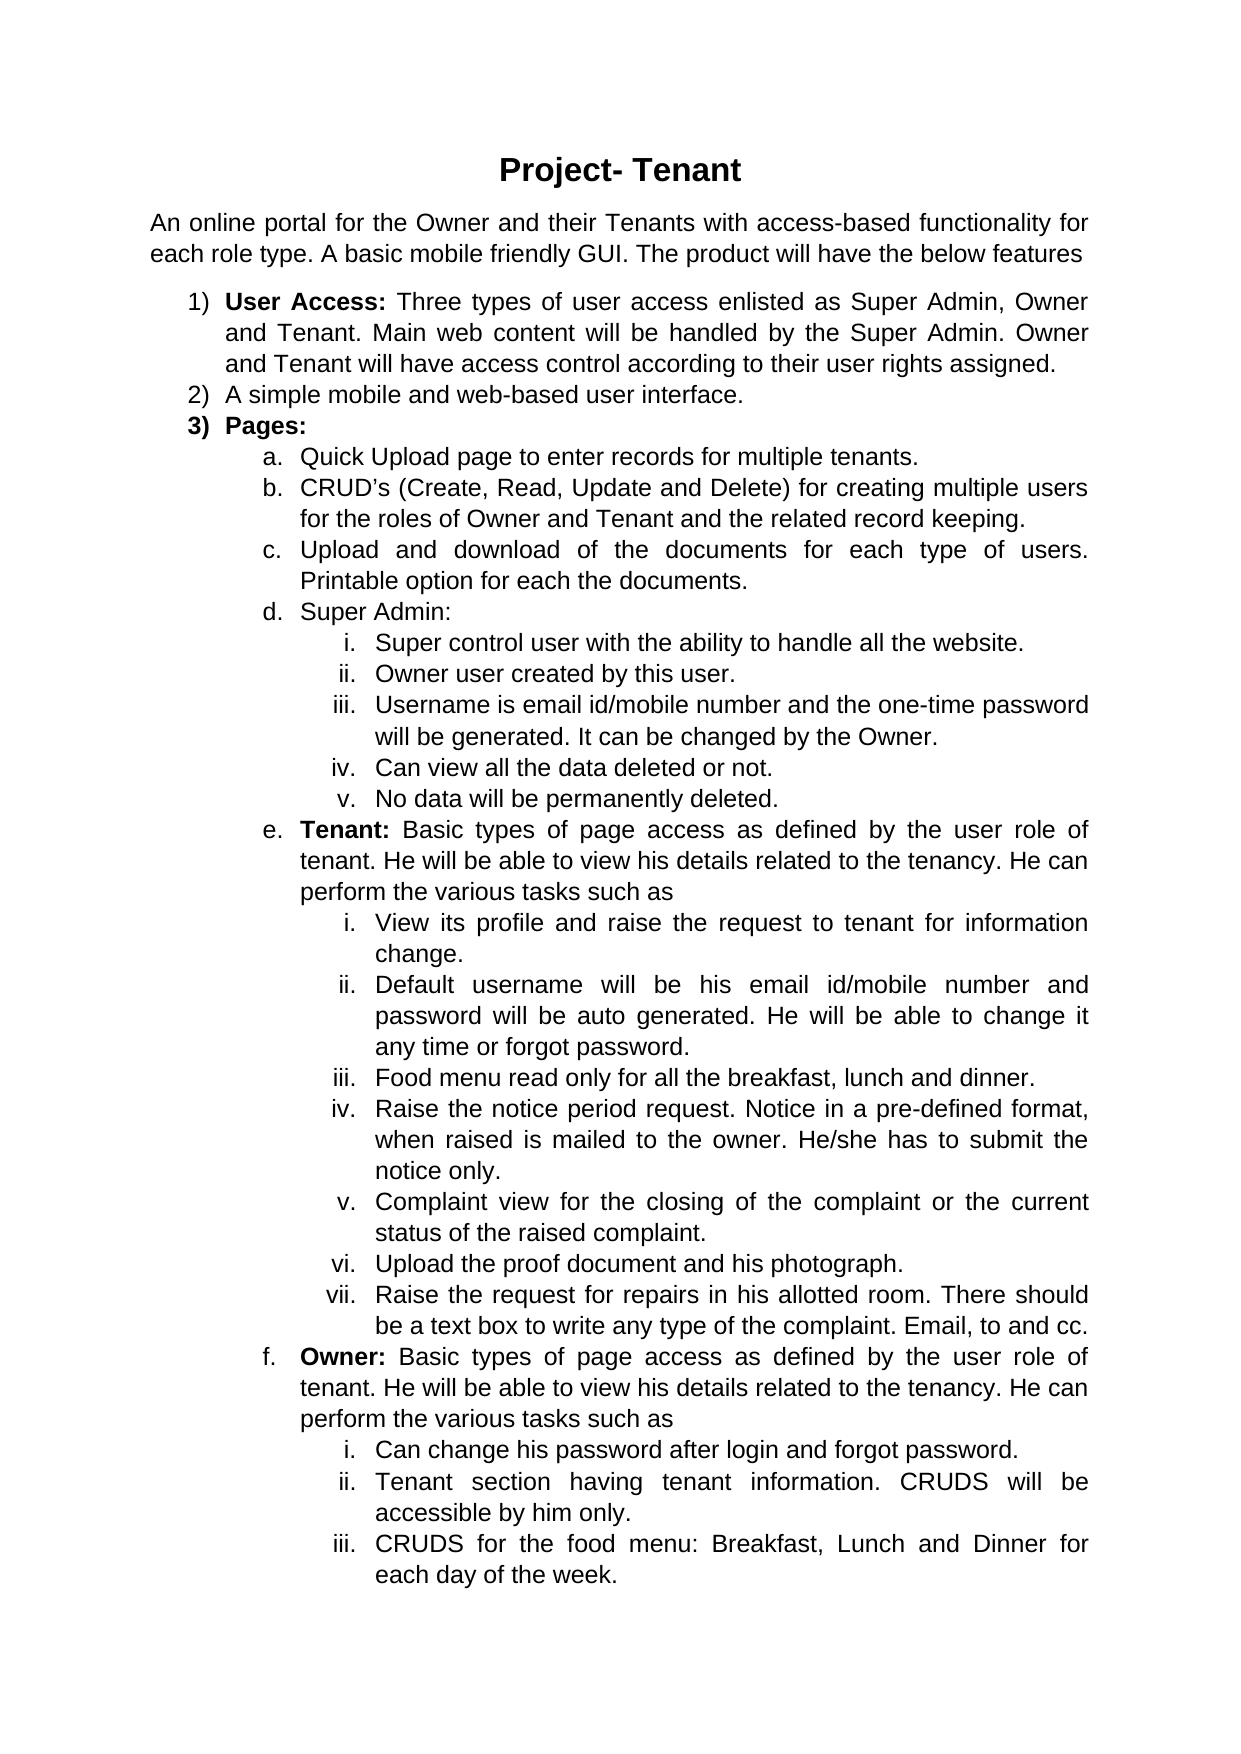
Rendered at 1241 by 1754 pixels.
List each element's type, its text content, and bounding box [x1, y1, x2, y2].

list Raise the notice period request. Notice in a pre-defined format, when raised is mailed to the owner. He/she has to submit the notice only. [356, 1094, 1090, 1185]
list View its profile and raise the request to tenant for information change. [356, 908, 1090, 967]
list Tenant: Basic types of page access as defined by the user role of tenant. He will be able to view his details related to the tenancy. He can perform the various tasks such as [262, 814, 1090, 905]
text An online portal for the Owner and their Tenants with access-based functionality for each role type. A basic mobile friendly GUI. The product will have the below features [150, 208, 1090, 268]
list A simple mobile and web-based user interface. [187, 380, 1090, 409]
list Raise the request for repairs in his allotted room. There should be a text box to write any type of the complaint. Email, to and cc. [356, 1280, 1090, 1340]
list Super control user with the ability to handle all the website. [356, 628, 1090, 657]
list Owner user created by this user. [356, 659, 1090, 688]
list Upload the proof document and his photograph. [356, 1249, 1090, 1278]
list No data will be permanently deleted. [356, 783, 1090, 812]
list Food menu read only for all the breakfast, lunch and dinner. [356, 1063, 1090, 1092]
list Pages: [187, 411, 1090, 440]
list Can view all the data deleted or not. [356, 752, 1090, 781]
list User Access: Three types of user access enlisted as Super Admin, Owner and Tenant. Main web content will be handled by the Super Admin. Owner and Tenant will have access control according to their user rights assigned. [187, 287, 1090, 378]
list Owner: Basic types of page access as defined by the user role of tenant. He will be able to view his details related to the tenancy. He can perform the various tasks such as [262, 1342, 1090, 1433]
list Username is email id/mobile number and the one-time password will be generated. It can be changed by the Owner. [356, 690, 1090, 750]
list Upload and download of the documents for each type of users. Printable option for each the documents. [262, 535, 1090, 595]
list CRUDS for the food menu: Breakfast, Lunch and Dinner for each day of the week. [356, 1528, 1090, 1588]
list Quick Upload page to enter records for multiple tenants. [262, 442, 1090, 471]
list Super Admin: [262, 597, 1090, 626]
text Project- Tenant [150, 150, 1090, 188]
list Complaint view for the closing of the complaint or the current status of the raised complaint. [356, 1187, 1090, 1247]
list Can change his password after login and forgot password. [356, 1435, 1090, 1464]
list CRUD’s (Create, Read, Update and Delete) for creating multiple users for the roles of Owner and Tenant and the related record keeping. [262, 473, 1090, 533]
list Tenant section having tenant information. CRUDS will be accessible by him only. [356, 1466, 1090, 1526]
list Default username will be his email id/mobile number and password will be auto generated. He will be able to change it any time or forgot password. [356, 970, 1090, 1061]
